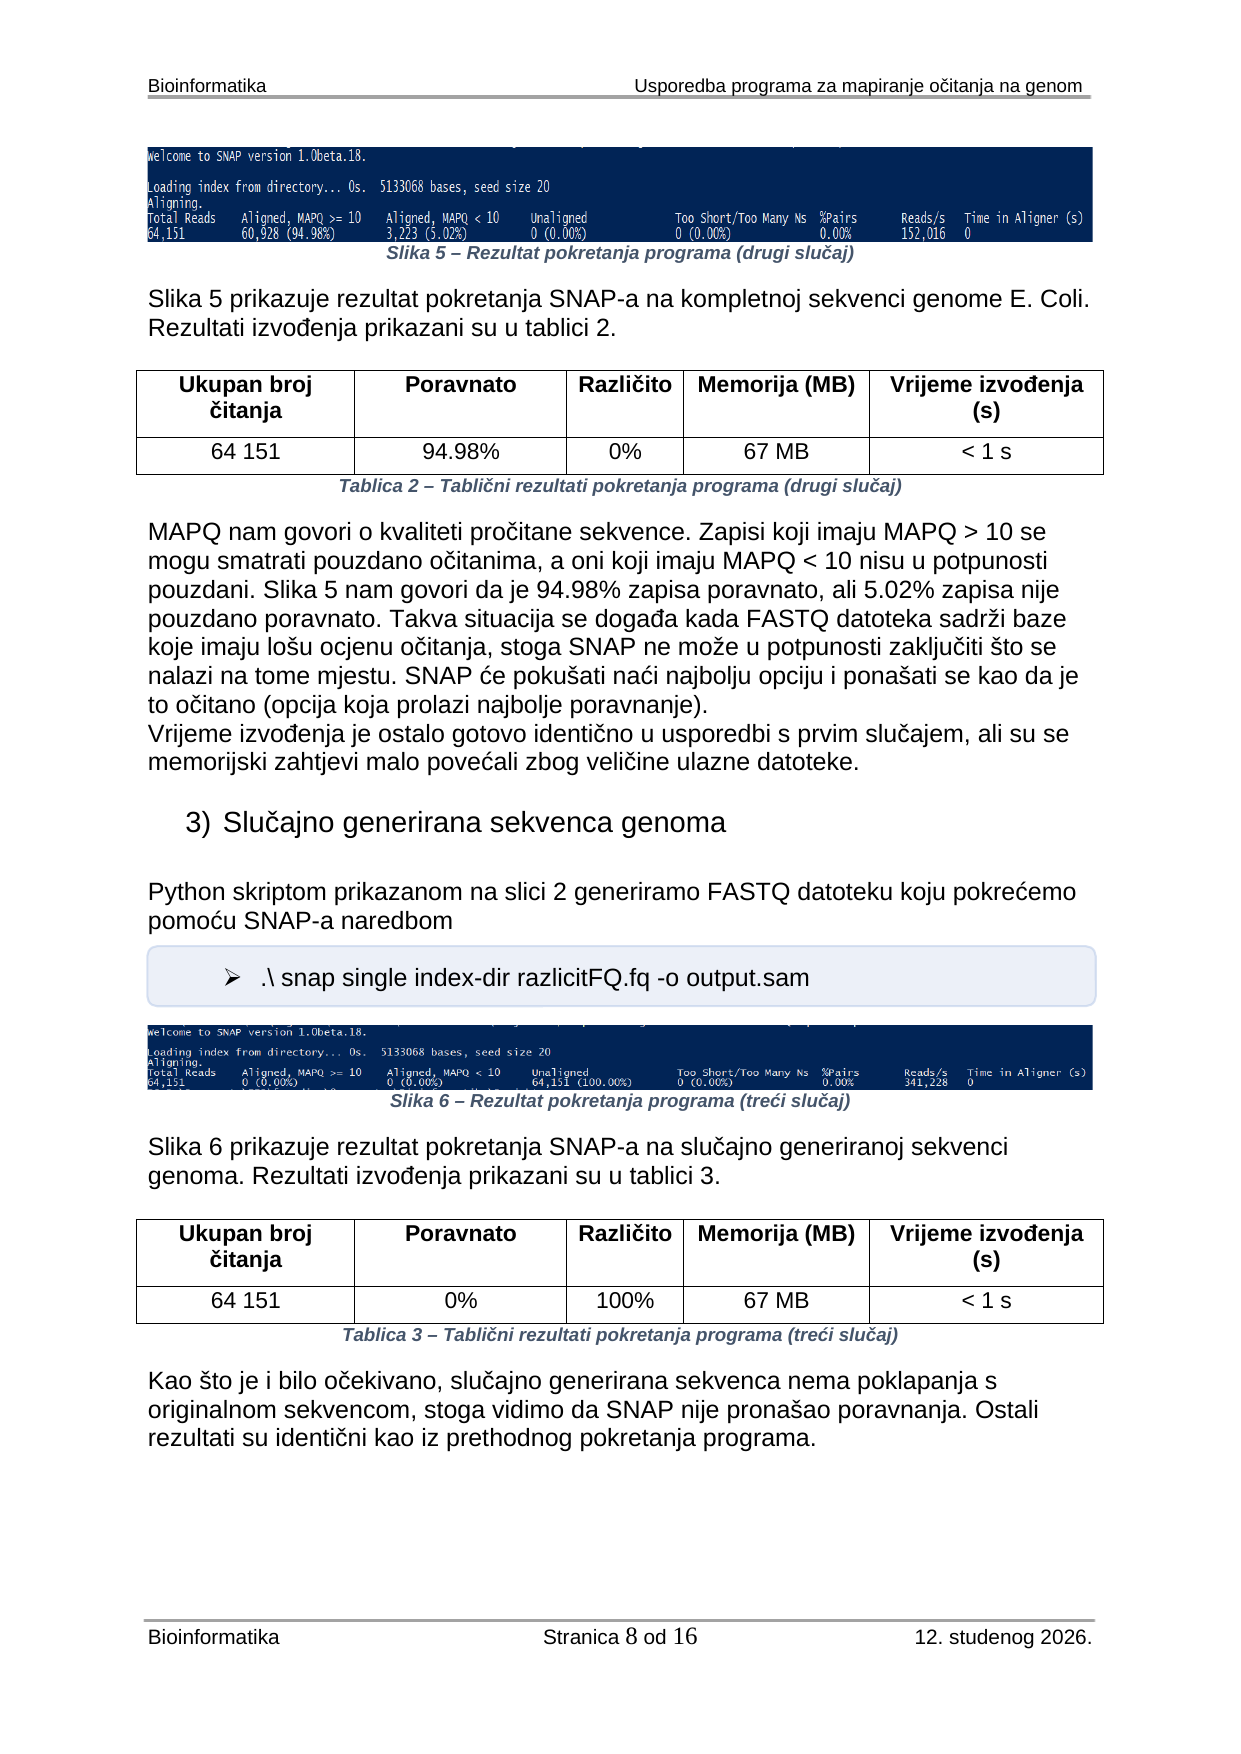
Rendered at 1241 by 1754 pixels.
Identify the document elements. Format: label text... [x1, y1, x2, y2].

table_cell < 1 s [870, 1287, 1103, 1322]
table_cell 64 151 [137, 1287, 354, 1322]
table_cell 0% [355, 1287, 566, 1322]
table_header Ukupan broj čitanja [137, 1220, 354, 1286]
text Tablica 2 – Tablični rezultati pokretanja programa (drugi slučaj) [148, 475, 1093, 497]
text Kao što je i bilo očekivano, slučajno generirana sekvenca nema poklapanja s originalnom sekvencom, stoga vidimo da SNAP nije pronašao poravnanja. Ostali rezultati su identični kao iz prethodnog pokretanja programa. [148, 1366, 1093, 1452]
text Vrijeme izvođenja je ostalo gotovo identično u usporedbi s prvim slučajem, ali su se memorijski zahtjevi malo povećali zbog veličine ulazne datoteke. [148, 719, 1093, 776]
table_header Memorija (MB) [684, 371, 869, 437]
table_cell < 1 s [870, 438, 1103, 474]
text Slika 5 prikazuje rezultat pokretanja SNAP-a na kompletnoj sekvenci genome E. Coli. Rezultati izvođenja prikazani su u tablici 2. [148, 284, 1093, 341]
picture [147, 1025, 1093, 1090]
table_cell 0% [567, 438, 683, 474]
text Tablica 3 – Tablični rezultati pokretanja programa (treći slučaj) [148, 1324, 1093, 1345]
text Slika 6 – Rezultat pokretanja programa (treći slučaj) [148, 1090, 1093, 1112]
list .\ snap single index-dir razlicitFQ.fq -o output.sam [223, 963, 1093, 992]
table_cell 94.98% [355, 438, 566, 474]
table_cell 67 MB [684, 1287, 869, 1322]
table_header Poravnato [355, 1220, 566, 1286]
text Slika 6 prikazuje rezultat pokretanja SNAP-a na slučajno generiranoj sekvenci genoma. Rezultati izvođenja prikazani su u tablici 3. [148, 1132, 1093, 1190]
table_header Poravnato [355, 371, 566, 437]
table_header Vrijeme izvođenja (s) [870, 1220, 1103, 1286]
table_cell 67 MB [684, 438, 869, 474]
table_header Vrijeme izvođenja (s) [870, 371, 1103, 437]
text Python skriptom prikazanom na slici 2 generiramo FASTQ datoteku koju pokrećemo pomoću SNAP-a naredbom [148, 877, 1093, 934]
picture [147, 95, 1092, 99]
table_header Različito [567, 1220, 683, 1286]
table_header Ukupan broj čitanja [137, 371, 354, 437]
table_header Različito [567, 371, 683, 437]
table_cell 64 151 [137, 438, 354, 474]
list Slučajno generirana sekvenca genoma [185, 805, 1093, 838]
table_cell 100% [567, 1287, 683, 1322]
text Slika 5 – Rezultat pokretanja programa (drugi slučaj) [148, 242, 1093, 263]
table_header Memorija (MB) [684, 1220, 869, 1286]
text MAPQ nam govori o kvaliteti pročitane sekvence. Zapisi koji imaju MAPQ > 10 se mogu smatrati pouzdano očitanima, a oni koji imaju MAPQ < 10 nisu u potpunosti pouzdani. Slika 5 nam govori da je 94.98% zapisa poravnato, ali 5.02% zapisa nije pouzdano poravnato. Takva situacija se događa kada FASTQ datoteka sadrži baze koje imaju lošu ocjenu očitanja, stoga SNAP ne može u potpunosti zaključiti što se nalazi na tome mjestu. SNAP će pokušati naći najbolju opciju i ponašati se kao da je to očitano (opcija koja prolazi najbolje poravnanje). [148, 517, 1093, 719]
picture [147, 147, 1093, 242]
